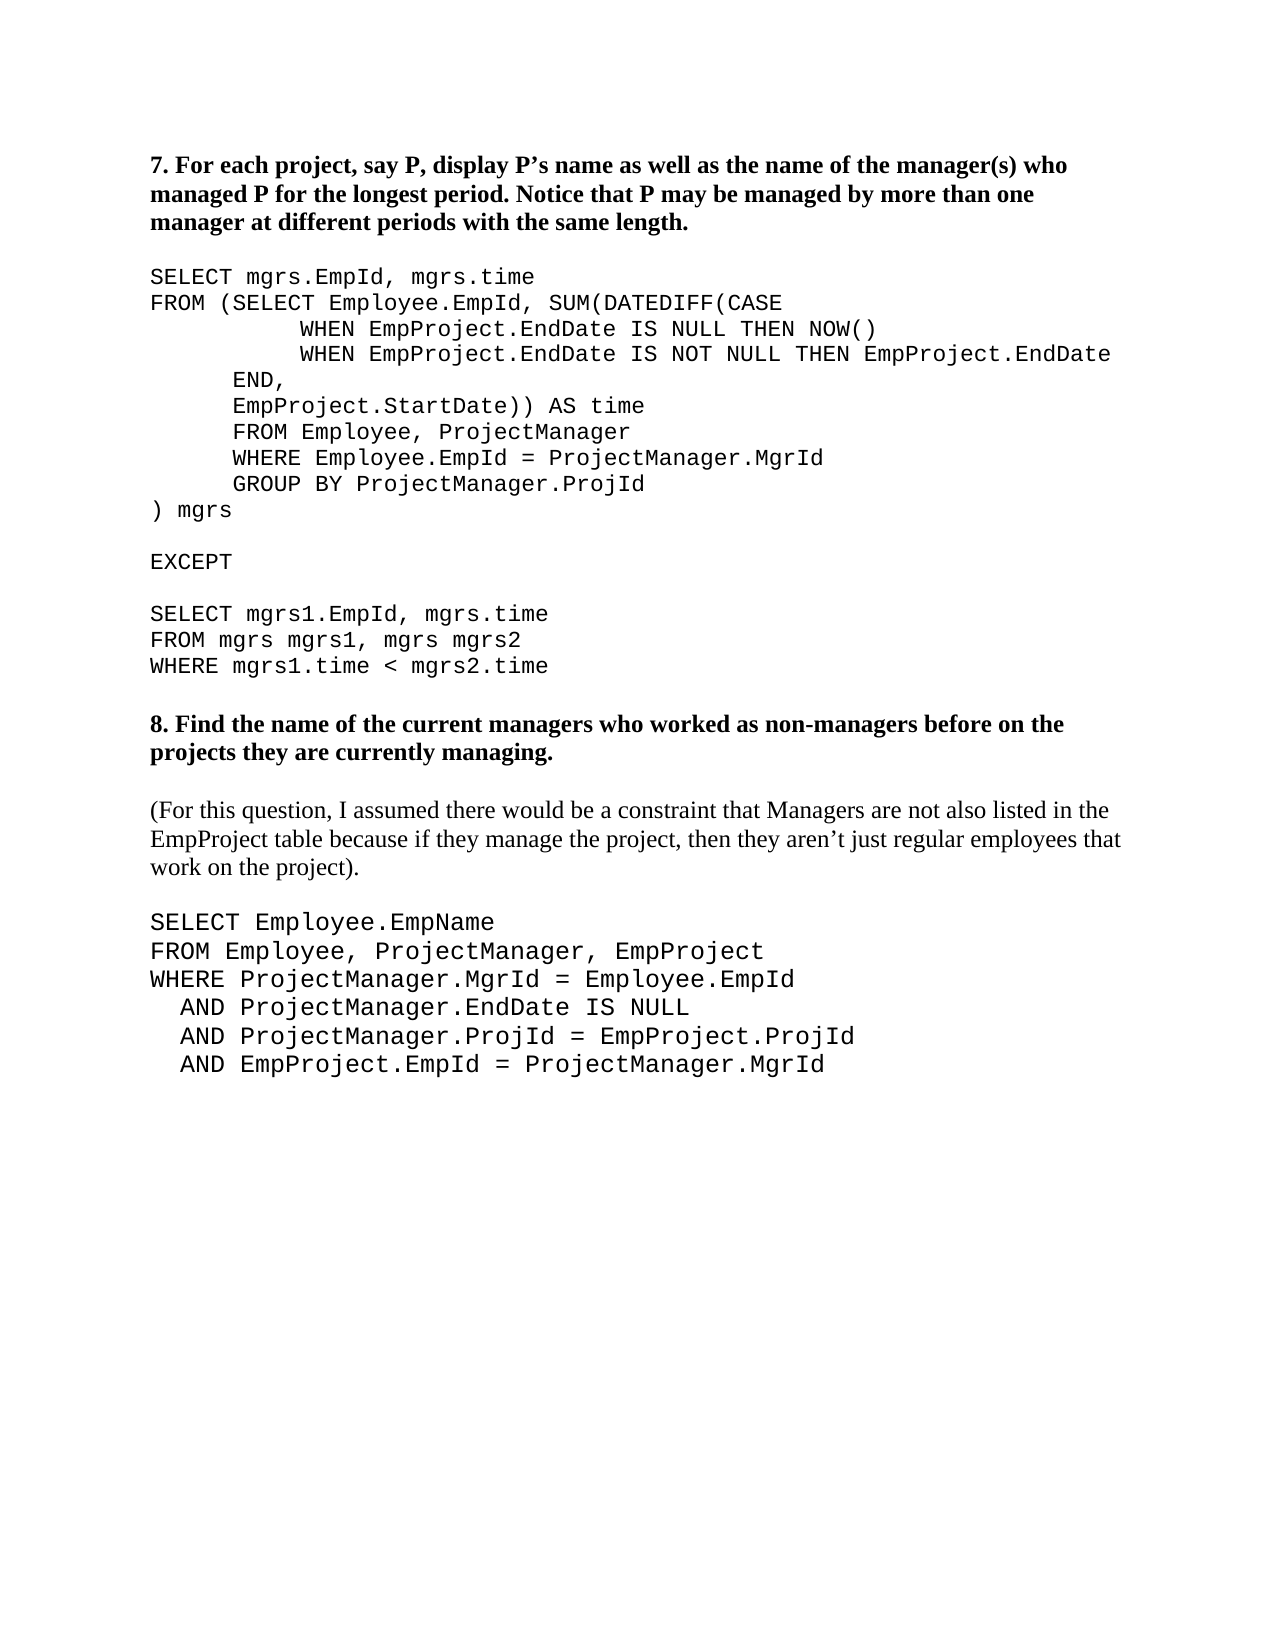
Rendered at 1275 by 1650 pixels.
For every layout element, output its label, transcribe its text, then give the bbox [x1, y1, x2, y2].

text FROM Employee, ProjectManager, EmpProject [150, 938, 1125, 967]
text EmpProject.StartDate)) AS time [150, 395, 1125, 421]
text FROM (SELECT Employee.EmpId, SUM(DATEDIFF(CASE [150, 291, 1125, 317]
text WHEN EmpProject.EndDate IS NULL THEN NOW() [150, 317, 1125, 343]
text FROM Employee, ProjectManager [150, 421, 1125, 447]
text WHERE mgrs1.time < mgrs2.time [150, 654, 1125, 680]
text WHERE ProjectManager.MgrId = Employee.EmpId [150, 967, 1125, 995]
text WHERE Employee.EmpId = ProjectManager.MgrId [150, 447, 1125, 472]
text 8. Find the name of the current managers who worked as non-managers before on the projects they are currently managing. [150, 709, 1125, 766]
text GROUP BY ProjectManager.ProjId [150, 472, 1125, 498]
text SELECT mgrs.EmpId, mgrs.time [150, 265, 1125, 291]
text EXCEPT [150, 550, 1125, 576]
text (For this question, I assumed there would be a constraint that Managers are not also listed in the EmpProject table because if they manage the project, then they aren’t just regular employees that work on the project). [150, 795, 1125, 881]
text WHEN EmpProject.EndDate IS NOT NULL THEN EmpProject.EndDate [150, 343, 1125, 369]
text 7. For each project, say P, display P’s name as well as the name of the manager(s) who managed P for the longest period. Notice that P may be managed by more than one manager at different periods with the same length. [150, 150, 1125, 236]
text AND ProjectManager.ProjId = EmpProject.ProjId [150, 1023, 1125, 1052]
text AND ProjectManager.EndDate IS NULL [150, 995, 1125, 1023]
text FROM mgrs mgrs1, mgrs mgrs2 [150, 628, 1125, 654]
text ) mgrs [150, 498, 1125, 524]
text END, [150, 369, 1125, 395]
text AND EmpProject.EmpId = ProjectManager.MgrId [150, 1052, 1125, 1080]
text SELECT Employee.EmpName [150, 910, 1125, 938]
text SELECT mgrs1.EmpId, mgrs.time [150, 602, 1125, 628]
